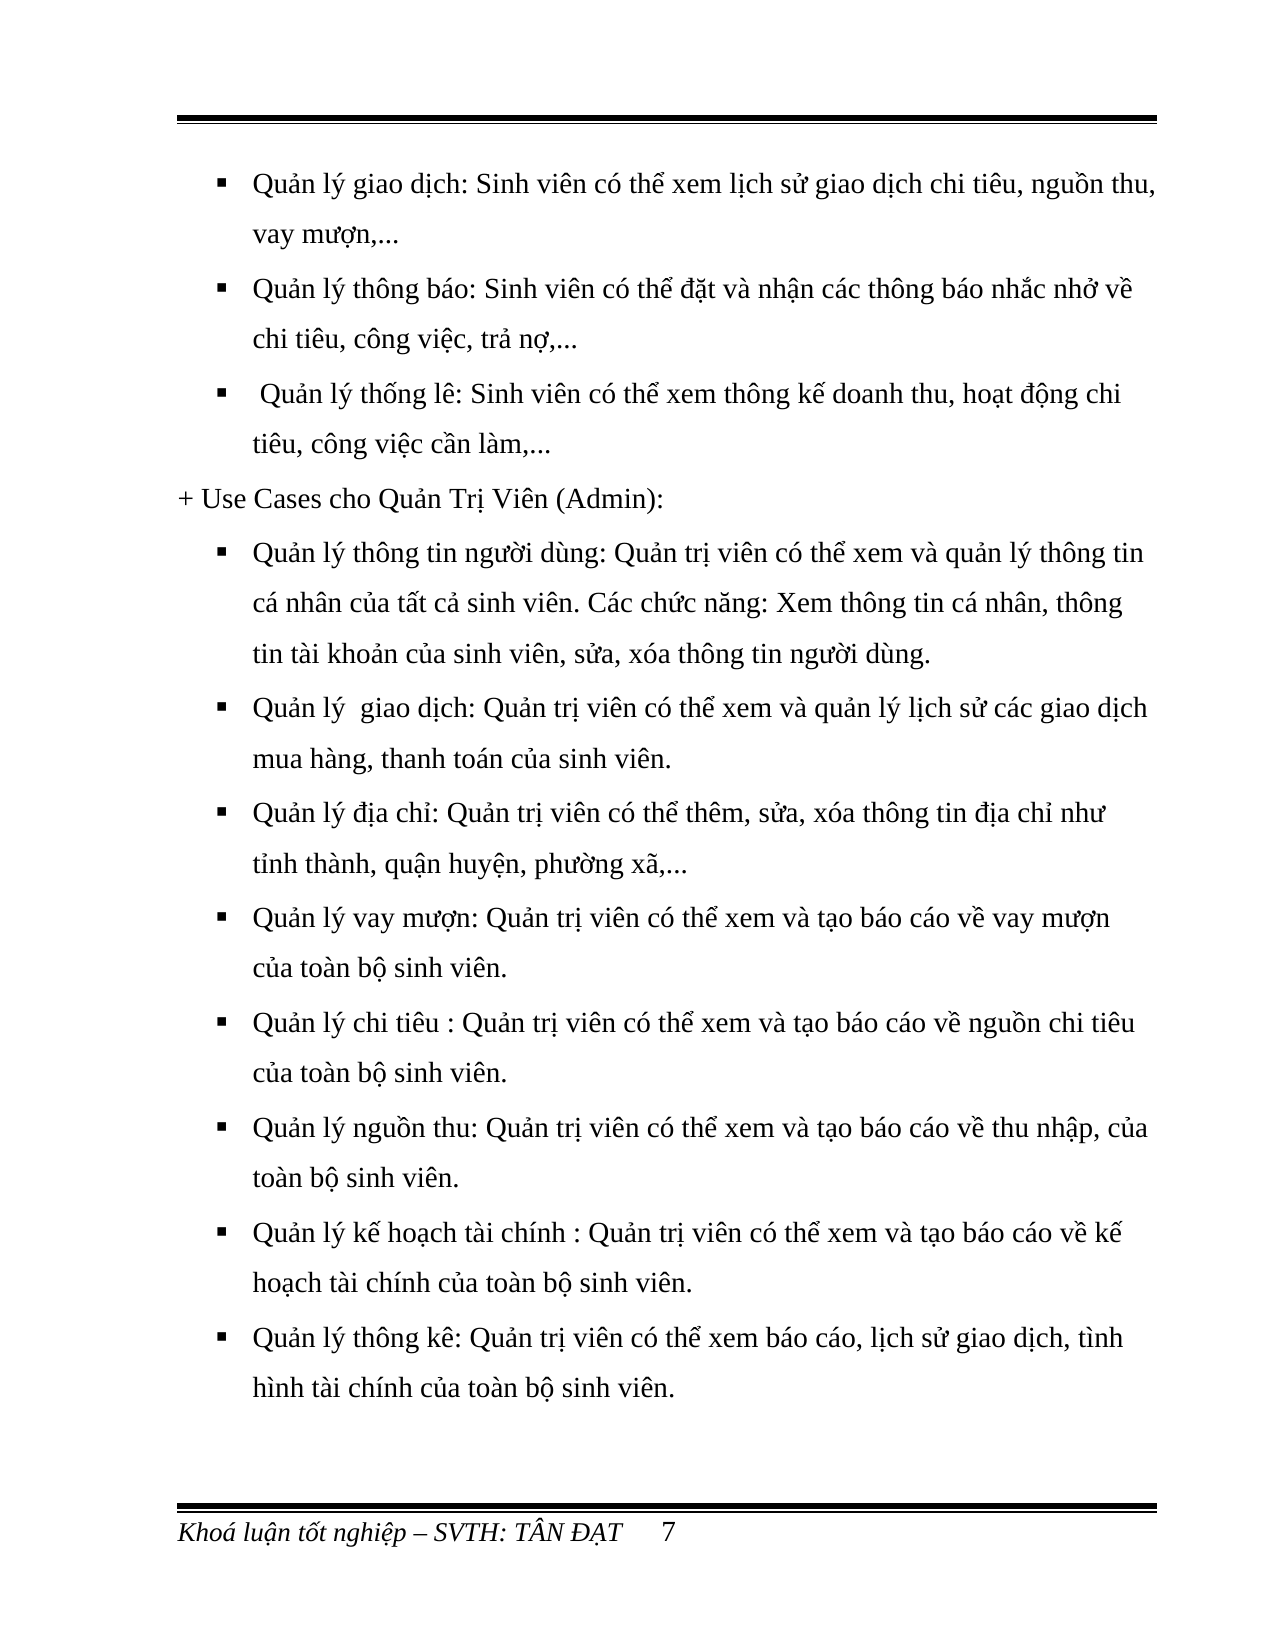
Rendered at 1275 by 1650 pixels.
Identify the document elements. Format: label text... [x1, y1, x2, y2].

list Quản lý thống lê: Sinh viên có thể xem thông kế doanh thu, hoạt động chi tiêu, công việc cần làm,... [215, 376, 1157, 460]
list Quản lý kế hoạch tài chính : Quản trị viên có thể xem và tạo báo cáo về kế hoạch tài chính của toàn bộ sinh viên. [215, 1215, 1157, 1299]
list Quản lý thông báo: Sinh viên có thể đặt và nhận các thông báo nhắc nhở về chi tiêu, công việc, trả nợ,... [215, 271, 1157, 355]
list Quản lý thông kê: Quản trị viên có thể xem báo cáo, lịch sử giao dịch, tình hình tài chính của toàn bộ sinh viên. [215, 1320, 1157, 1404]
list Quản lý địa chỉ: Quản trị viên có thể thêm, sửa, xóa thông tin địa chỉ như tỉnh thành, quận huyện, phường xã,... [215, 795, 1157, 879]
list Quản lý giao dịch: Sinh viên có thể xem lịch sử giao dịch chi tiêu, nguồn thu, vay mượn,... [215, 166, 1157, 250]
list Quản lý nguồn thu: Quản trị viên có thể xem và tạo báo cáo về thu nhập, của toàn bộ sinh viên. [215, 1110, 1157, 1194]
list Quản lý vay mượn: Quản trị viên có thể xem và tạo báo cáo về vay mượn của toàn bộ sinh viên. [215, 900, 1157, 984]
list Quản lý chi tiêu : Quản trị viên có thể xem và tạo báo cáo về nguồn chi tiêu của toàn bộ sinh viên. [215, 1005, 1157, 1089]
list Quản lý thông tin người dùng: Quản trị viên có thể xem và quản lý thông tin cá nhân của tất cả sinh viên. Các chức năng: Xem thông tin cá nhân, thông tin tài khoản của sinh viên, sửa, xóa thông tin người dùng. [215, 535, 1157, 669]
list Quản lý giao dịch: Quản trị viên có thể xem và quản lý lịch sử các giao dịch mua hàng, thanh toán của sinh viên. [215, 690, 1157, 774]
text + Use Cases cho Quản Trị Viên (Admin): [177, 481, 1157, 514]
